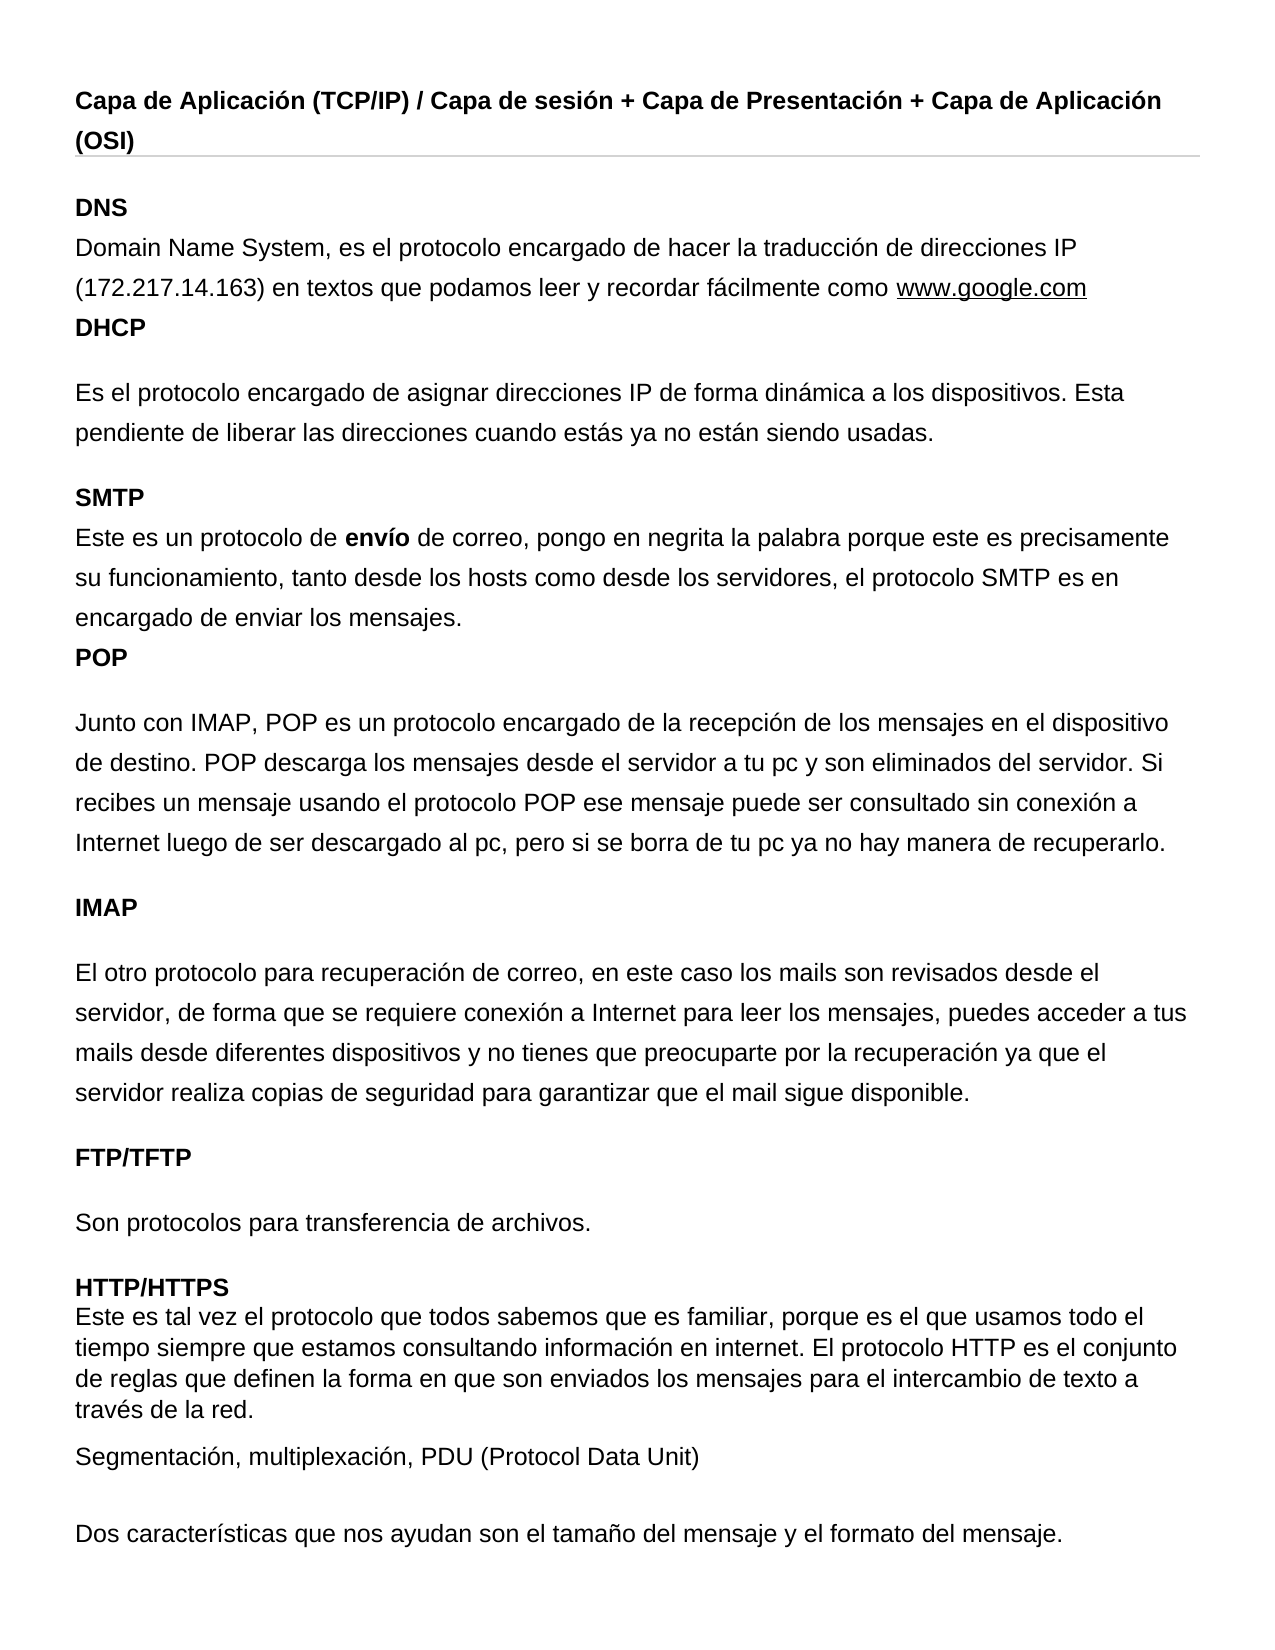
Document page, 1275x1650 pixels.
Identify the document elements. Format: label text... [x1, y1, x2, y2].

text IMAP [75, 882, 1200, 922]
text SMTP Este es un protocolo de envío de correo, pongo en negrita la palabra porque este es precisamente su funcionamiento, tanto desde los hosts como desde los servidores, el protocolo SMTP es en encargado de enviar los mensajes. [75, 472, 1200, 632]
text Junto con IMAP, POP es un protocolo encargado de la recepción de los mensajes en el dispositivo de destino. POP descarga los mensajes desde el servidor a tu pc y son eliminados del servidor. Si recibes un mensaje usando el protocolo POP ese mensaje puede ser consultado sin conexión a Internet luego de ser descargado al pc, pero si se borra de tu pc ya no hay manera de recuperarlo. [75, 697, 1200, 857]
text Dos características que nos ayudan son el tamaño del mensaje y el formato del mensaje. [75, 1519, 1200, 1548]
text POP [75, 632, 1200, 672]
text DHCP [75, 302, 1200, 342]
text FTP/TFTP [75, 1132, 1200, 1172]
text HTTP/HTTPS [75, 1262, 1200, 1302]
text El otro protocolo para recuperación de correo, en este caso los mails son revisados desde el servidor, de forma que se requiere conexión a Internet para leer los mensajes, puedes acceder a tus mails desde diferentes dispositivos y no tienes que preocuparte por la recuperación ya que el servidor realiza copias de seguridad para garantizar que el mail sigue disponible. [75, 947, 1200, 1107]
text Este es tal vez el protocolo que todos sabemos que es familiar, porque es el que usamos todo el tiempo siempre que estamos consultando información en internet. El protocolo HTTP es el conjunto de reglas que definen la forma en que son enviados los mensajes para el intercambio de texto a través de la red. [75, 1302, 1200, 1423]
text Son protocolos para transferencia de archivos. [75, 1197, 1200, 1237]
text Domain Name System, es el protocolo encargado de hacer la traducción de direcciones IP (172.217.14.163) en textos que podamos leer y recordar fácilmente como www.google.com [75, 222, 1200, 302]
text Es el protocolo encargado de asignar direcciones IP de forma dinámica a los dispositivos. Esta pendiente de liberar las direcciones cuando estás ya no están siendo usadas. [75, 367, 1200, 447]
subtitle Capa de Aplicación (TCP/IP) / Capa de sesión + Capa de Presentación + Capa de Aplicación (OSI) [75, 75, 1200, 155]
subtitle Segmentación, multiplexación, PDU (Protocol Data Unit) [75, 1442, 1200, 1471]
text DNS [75, 182, 1200, 222]
